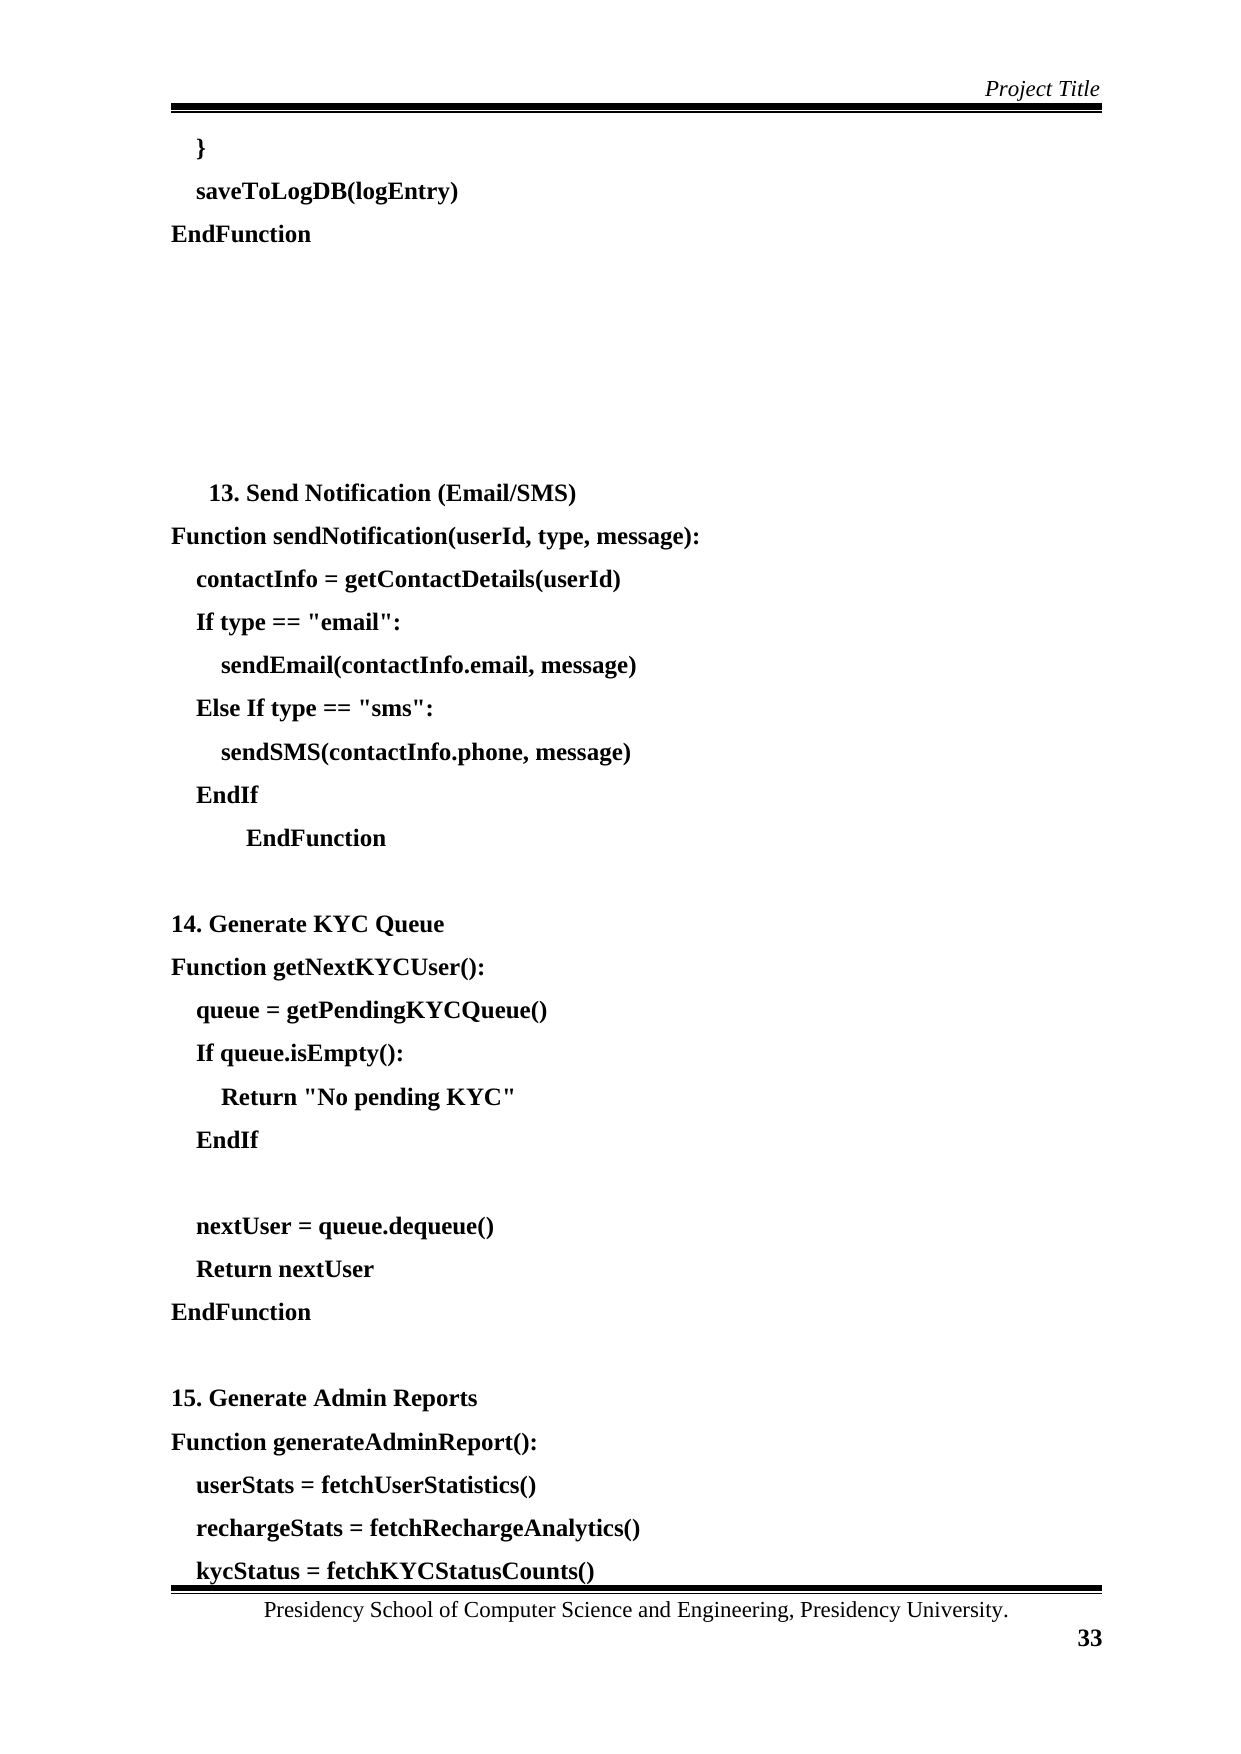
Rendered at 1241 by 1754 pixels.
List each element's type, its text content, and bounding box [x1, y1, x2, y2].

text userStats = fetchUserStatistics() [171, 1470, 1102, 1498]
text EndIf [171, 1125, 1102, 1153]
list If type == "email": [171, 607, 1102, 636]
text 14. Generate KYC Queue [171, 909, 1102, 938]
list Function sendNotification(userId, type, message): [171, 521, 1102, 550]
text Return "No pending KYC" [171, 1082, 1102, 1110]
list Send Notification (Email/SMS) [208, 478, 1102, 507]
list sendEmail(contactInfo.email, message) [171, 650, 1102, 679]
text rechargeStats = fetchRechargeAnalytics() [171, 1513, 1102, 1542]
text queue = getPendingKYCQueue() [171, 995, 1102, 1024]
text Function generateAdminReport(): [171, 1427, 1102, 1455]
text EndFunction [171, 219, 1102, 248]
text 15. Generate Admin Reports [171, 1383, 1102, 1412]
list contactInfo = getContactDetails(userId) [171, 564, 1102, 593]
list EndIf [171, 780, 1102, 808]
list EndFunction [246, 823, 1102, 852]
text saveToLogDB(logEntry) [171, 176, 1102, 205]
text } [171, 133, 1102, 162]
text Return nextUser [171, 1254, 1102, 1283]
text kycStatus = fetchKYCStatusCounts() [171, 1556, 1102, 1585]
text If queue.isEmpty(): [171, 1038, 1102, 1067]
list Else If type == "sms": [171, 693, 1102, 722]
text Function getNextKYCUser(): [171, 952, 1102, 981]
text EndFunction [171, 1297, 1102, 1326]
text nextUser = queue.dequeue() [171, 1211, 1102, 1240]
list sendSMS(contactInfo.phone, message) [171, 737, 1102, 765]
